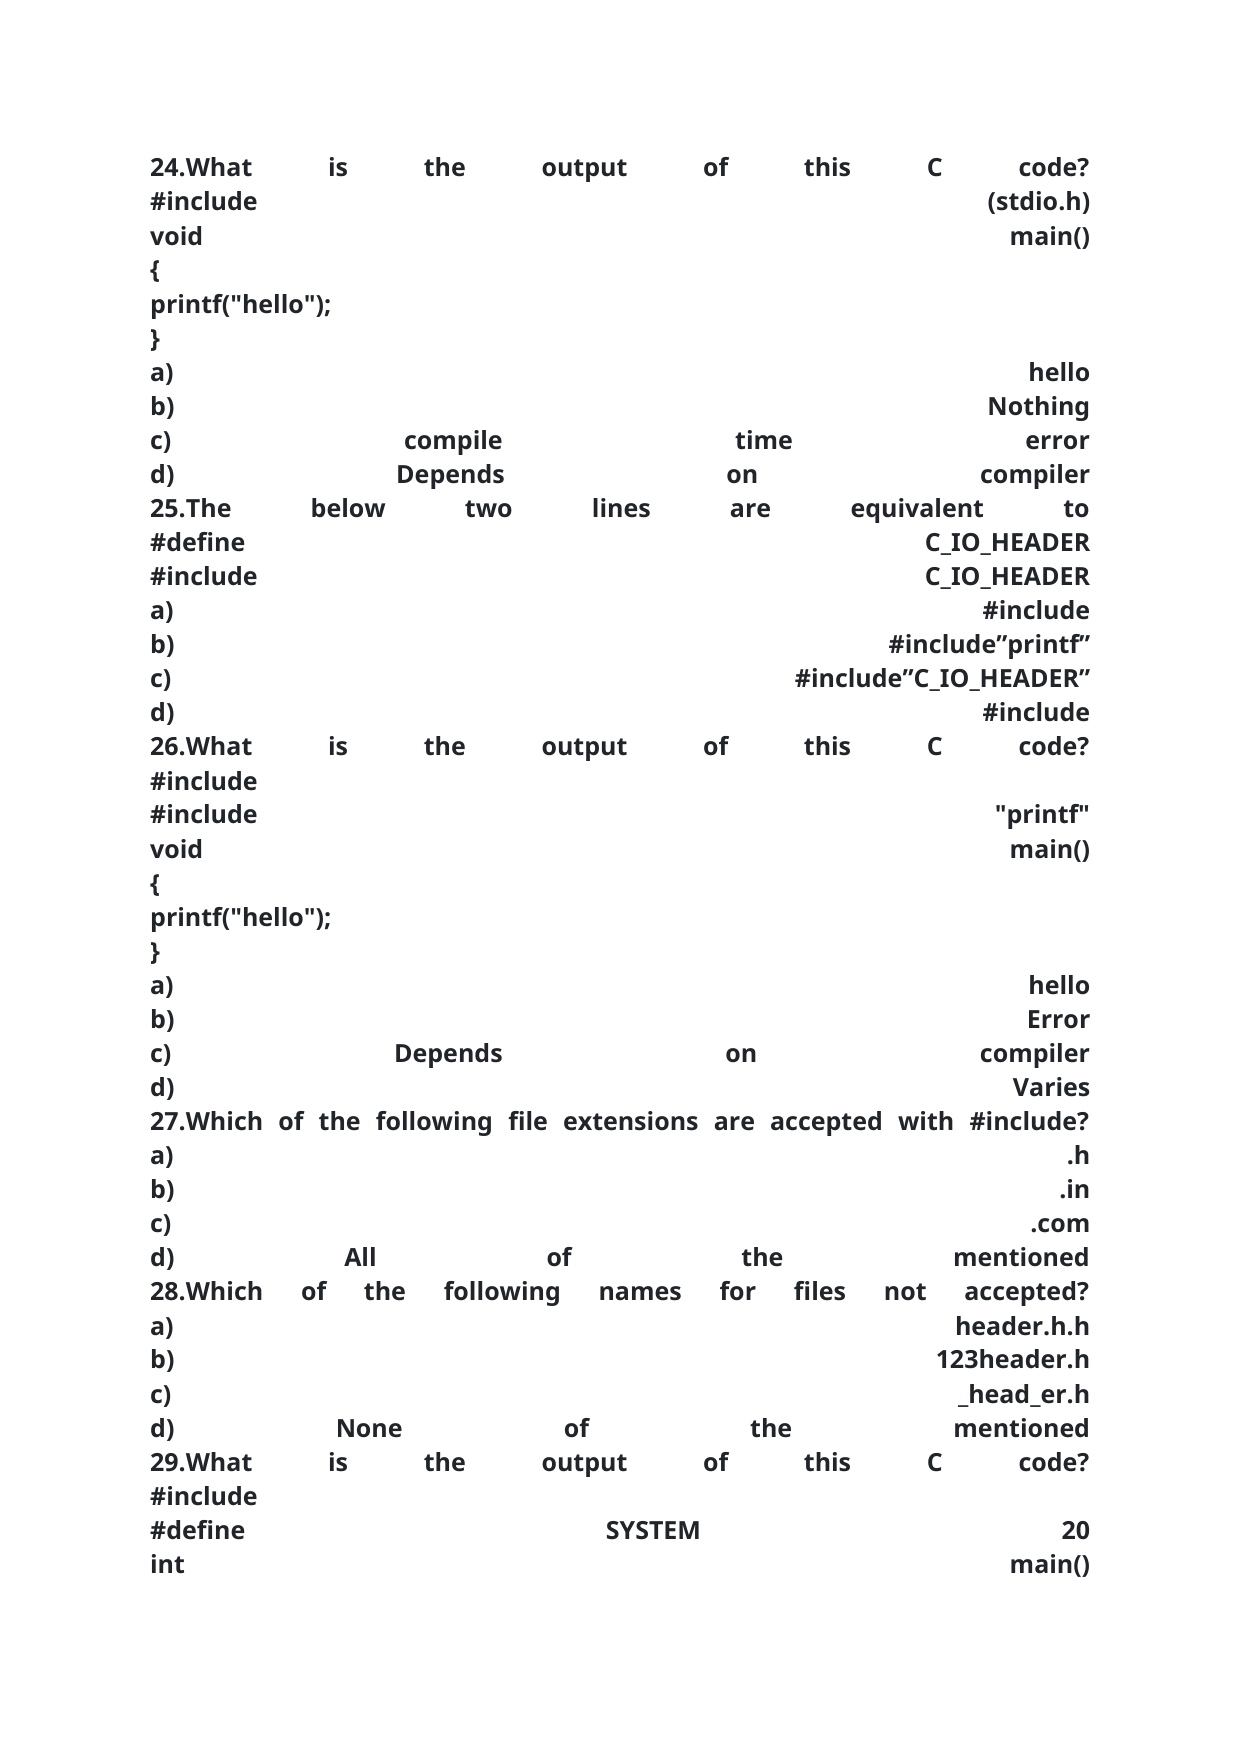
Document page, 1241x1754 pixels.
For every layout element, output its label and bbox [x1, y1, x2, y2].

text [150, 150, 1090, 1581]
